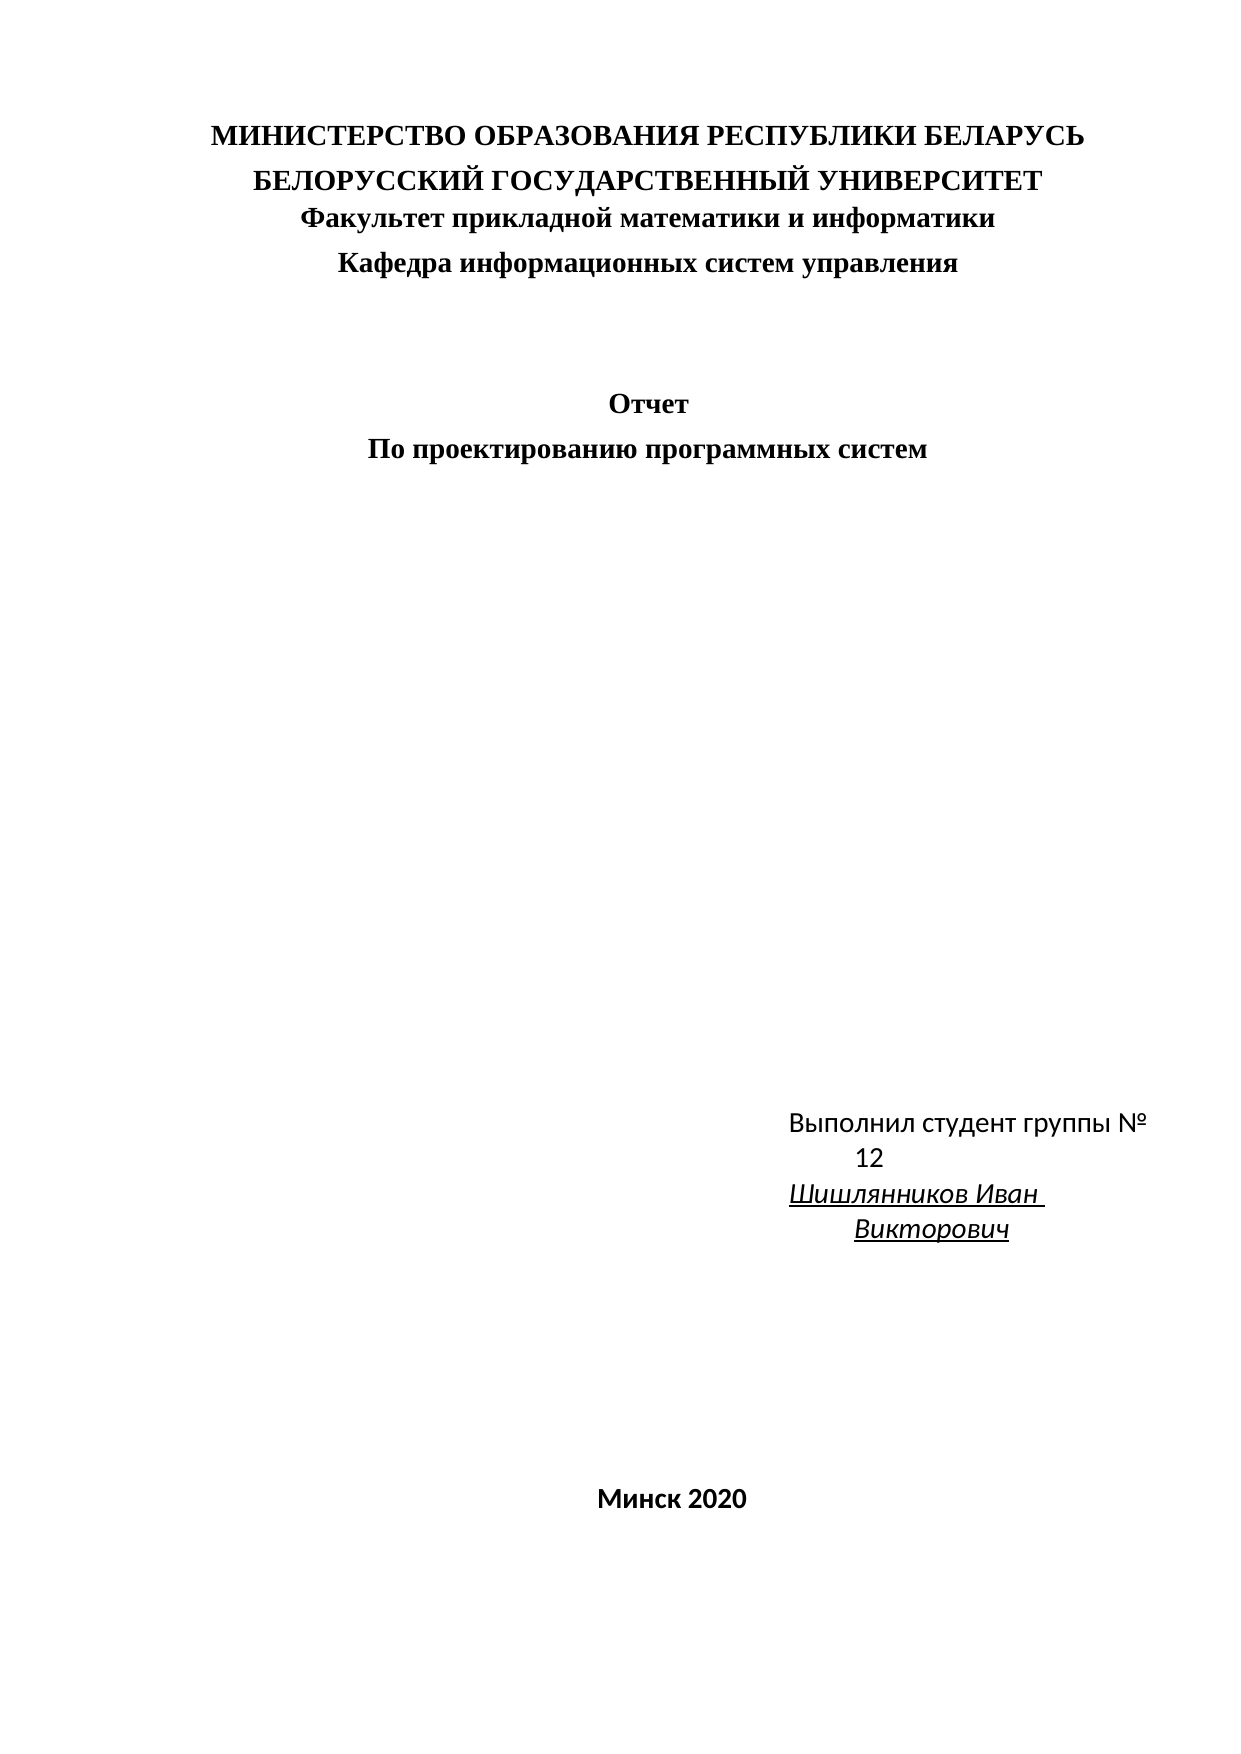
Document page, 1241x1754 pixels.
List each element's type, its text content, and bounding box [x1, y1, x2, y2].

text БЕЛОРУССКИЙ ГОСУДАРСТВЕННЫЙ УНИВЕРСИТЕТ [177, 163, 1119, 196]
text Кафедра информационных систем управления [177, 245, 1119, 278]
text Шишлянников Иван Викторович [788, 1175, 1152, 1246]
text Минск 2020 [192, 1480, 1152, 1516]
text МИНИСТЕРСТВО ОБРАЗОВАНИЯ РЕСПУБЛИКИ БЕЛАРУСЬ [177, 118, 1119, 152]
text По проектированию программных систем [177, 431, 1118, 464]
text Факультет прикладной математики и информатики [177, 200, 1119, 234]
text Выполнил студент группы № 12 [788, 1104, 1152, 1175]
text Отчет [177, 386, 1119, 420]
